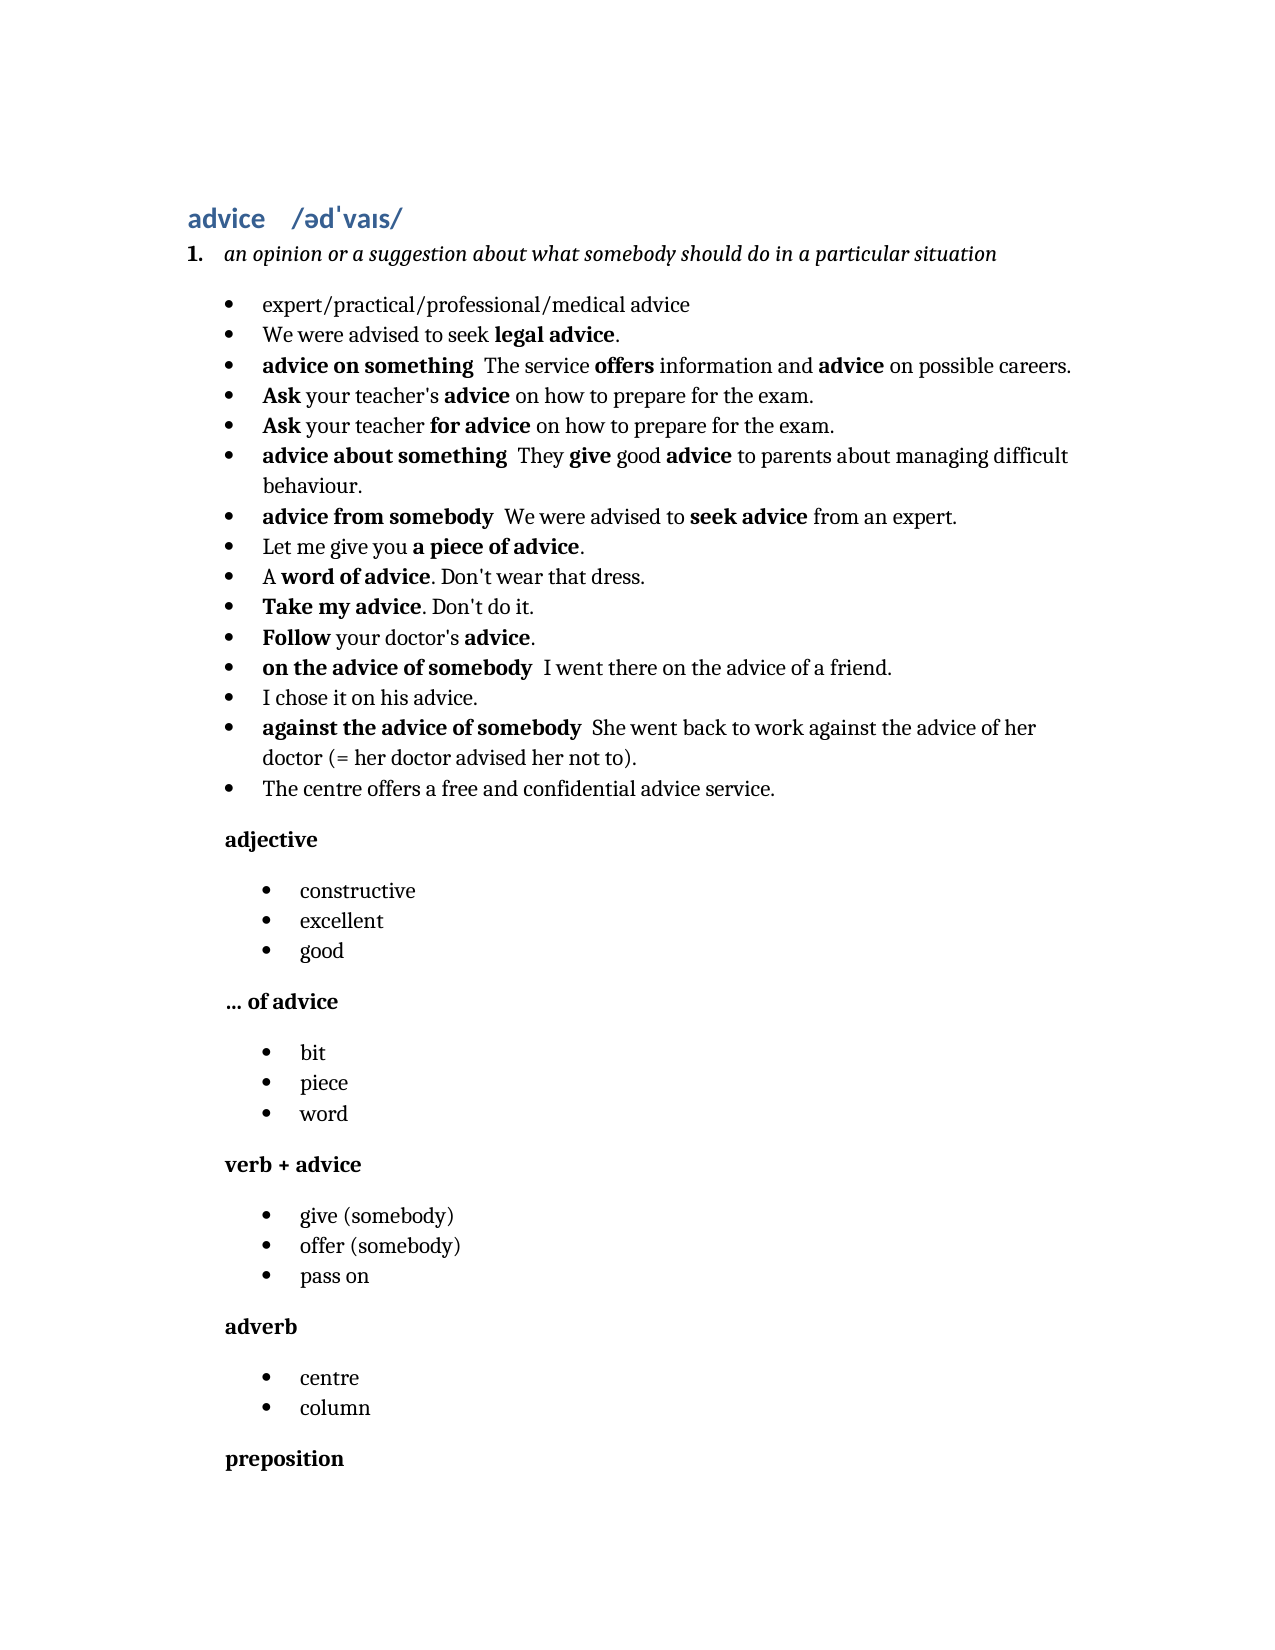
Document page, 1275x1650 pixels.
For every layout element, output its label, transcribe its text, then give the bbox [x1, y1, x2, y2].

list I chose it on his advice. [225, 685, 1087, 711]
list advice about something They give good advice to parents about managing difficult behaviour. [225, 443, 1087, 499]
list Ask your teacher's advice on how to prepare for the exam. [225, 383, 1087, 409]
list pass on [262, 1263, 1087, 1289]
list against the advice of somebody She went back to work against the advice of her doctor (= her doctor advised her not to). [225, 715, 1087, 771]
list … of advice [225, 989, 1087, 1015]
subtitle advice /ədˈvaɪs/ [187, 200, 1087, 236]
list Ask your teacher for advice on how to prepare for the exam. [225, 413, 1087, 439]
list preposition [225, 1446, 1087, 1472]
list advice from somebody We were advised to seek advice from an expert. [225, 503, 1087, 530]
list centre [262, 1365, 1087, 1391]
list piece [262, 1070, 1087, 1096]
text 1. an opinion or a suggestion about what somebody should do in a particular situation [187, 241, 1087, 267]
list adjective [225, 826, 1087, 853]
list adverb [225, 1314, 1087, 1340]
list expert/practical/professional/medical advice [225, 292, 1087, 318]
list advice on something The service offers information and advice on possible careers. [225, 352, 1087, 379]
list excellent [262, 908, 1087, 934]
list Take my advice. Don't do it. [225, 594, 1087, 620]
list Let me give you a piece of advice. [225, 534, 1087, 560]
list on the advice of somebody I went there on the advice of a friend. [225, 654, 1087, 681]
list bit [262, 1040, 1087, 1066]
list constructive [262, 877, 1087, 904]
list A word of advice. Don't wear that dress. [225, 564, 1087, 590]
list good [262, 938, 1087, 964]
list We were advised to seek legal advice. [225, 322, 1087, 348]
list verb + advice [225, 1151, 1087, 1178]
list give (somebody) [262, 1202, 1087, 1229]
list column [262, 1395, 1087, 1421]
list word [262, 1100, 1087, 1127]
list The centre offers a free and confidential advice service. [225, 775, 1087, 802]
list Follow your doctor's advice. [225, 624, 1087, 651]
list offer (somebody) [262, 1233, 1087, 1259]
